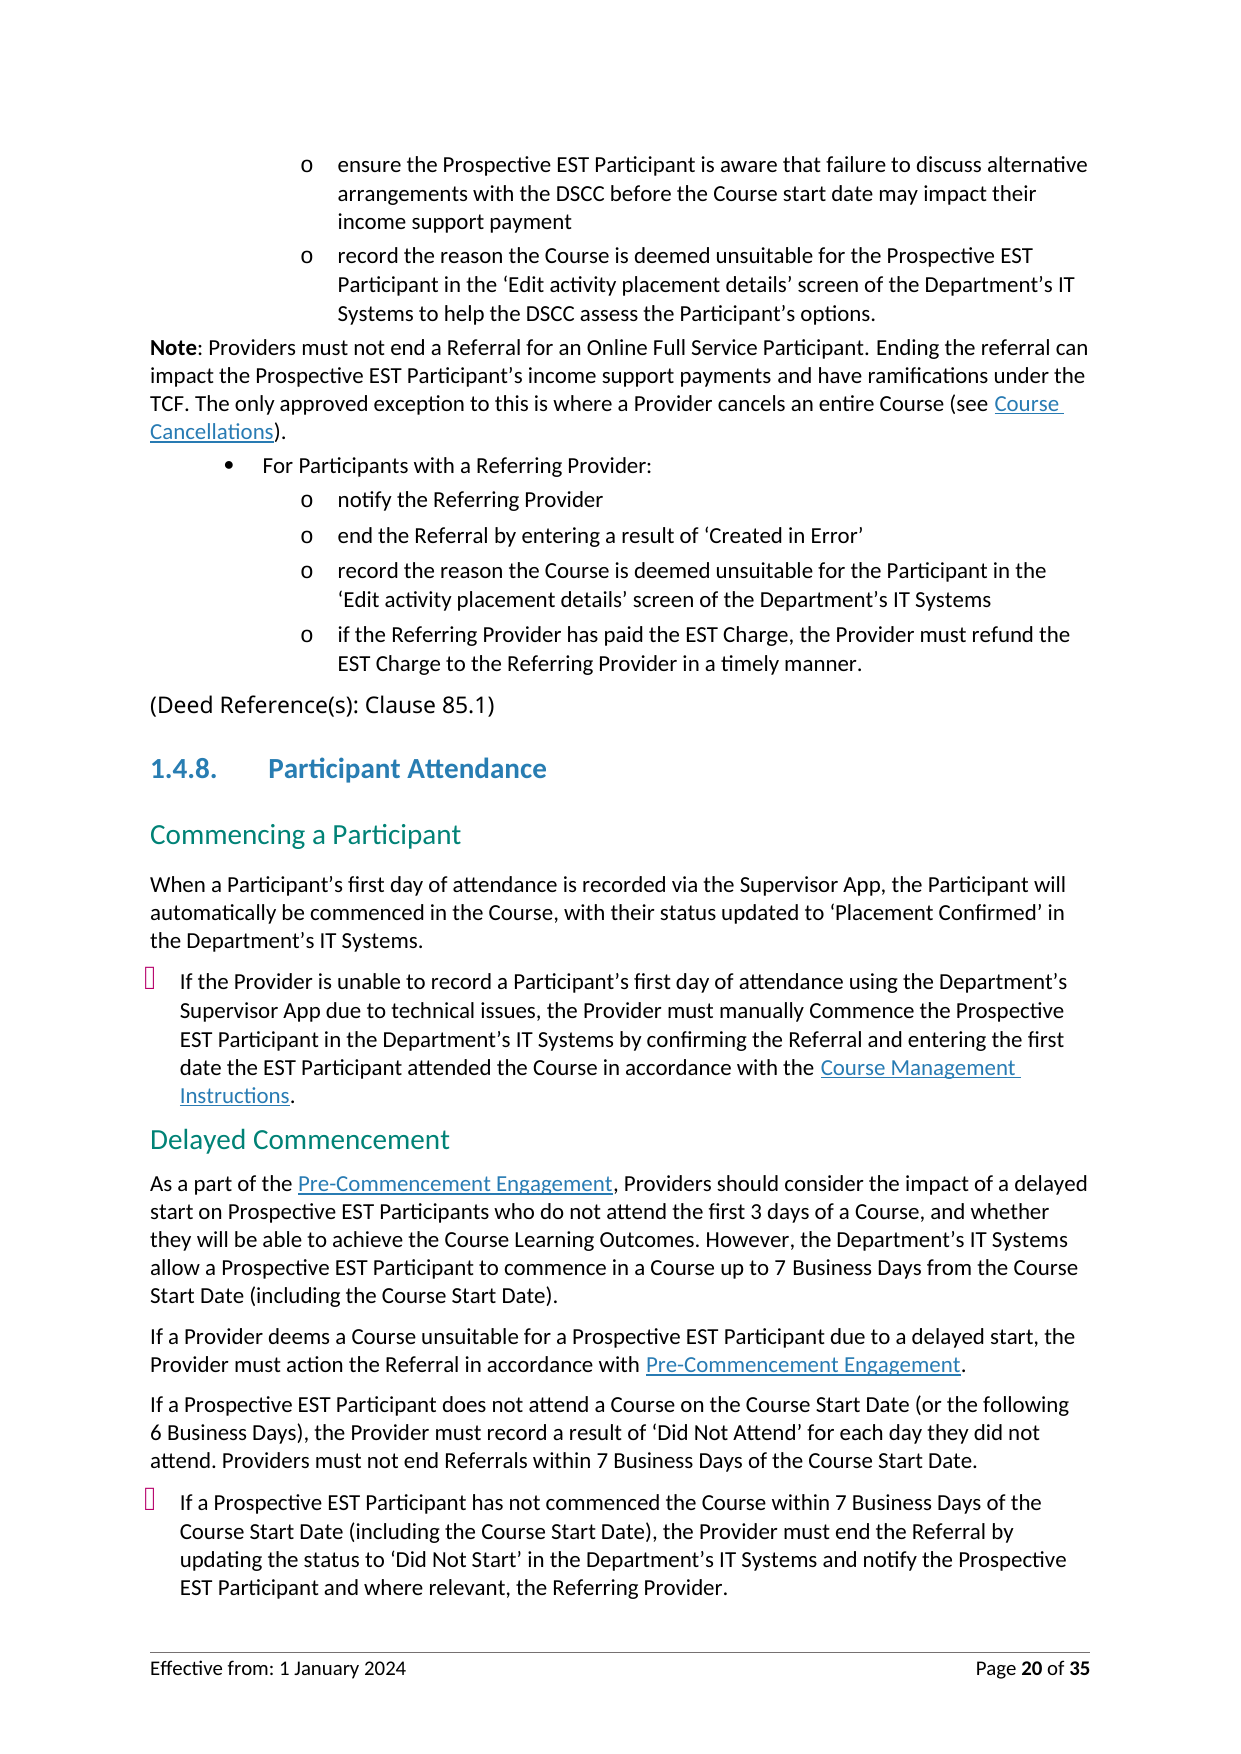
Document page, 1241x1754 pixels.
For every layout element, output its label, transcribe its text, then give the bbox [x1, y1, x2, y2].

subtitle Participant Attendance [150, 750, 1090, 786]
text if the Referring Provider has paid the EST Charge, the Provider must refund the EST Charge to the Referring Provider in a timely manner. [300, 620, 1090, 677]
text record the reason the Course is deemed unsuitable for the Participant in the ‘Edit activity placement details’ screen of the Department’s IT Systems [300, 556, 1090, 613]
text When a Participant’s first day of attendance is recorded via the Supervisor App, the Participant will automatically be commenced in the Course, with their status updated to ‘Placement Confirmed’ in the Department’s IT Systems. [150, 870, 1090, 954]
list Note: Providers must not end a Referral for an Online Full Service Participant. Ending the referral can impact the Prospective EST Participant’s income support payments and have ramifications under the TCF. The only approved exception to this is where a Provider cancels an entire Course (see Course Cancellations). [150, 333, 1090, 445]
text If a Prospective EST Participant has not commenced the Course within 7 Business Days of the Course Start Date (including the Course Start Date), the Provider must end the Referral by updating the status to ‘Did Not Start’ in the Department’s IT Systems and notify the Prospective EST Participant and where relevant, the Referring Provider. [150, 1487, 1090, 1601]
text If the Provider is unable to record a Participant’s first day of attendance using the Department’s Supervisor App due to technical issues, the Provider must manually Commence the Prospective EST Participant in the Department’s IT Systems by confirming the Referral and entering the first date the EST Participant attended the Course in accordance with the Course Management Instructions. [150, 966, 1090, 1109]
text Delayed Commencement [150, 1121, 1090, 1157]
text ensure the Prospective EST Participant is aware that failure to discuss alternative arrangements with the DSCC before the Course start date may impact their income support payment [300, 150, 1090, 235]
text record the reason the Course is deemed unsuitable for the Prospective EST Participant in the ‘Edit activity placement details’ screen of the Department’s IT Systems to help the DSCC assess the Participant’s options. [300, 241, 1090, 327]
text (Deed Reference(s): Clause 85.1) [150, 689, 1090, 721]
text For Participants with a Referring Provider: [225, 451, 1090, 479]
subtitle Commencing a Participant [150, 816, 1090, 852]
text notify the Referring Provider [300, 486, 1090, 515]
text As a part of the Pre-Commencement Engagement, Providers should consider the impact of a delayed start on Prospective EST Participants who do not attend the first 3 days of a Course, and whether they will be able to achieve the Course Learning Outcomes. However, the Department’s IT Systems allow a Prospective EST Participant to commence in a Course up to 7 Business Days from the Course Start Date (including the Course Start Date). [150, 1169, 1090, 1309]
text If a Prospective EST Participant does not attend a Course on the Course Start Date (or the following 6 Business Days), the Provider must record a result of ‘Did Not Attend’ for each day they did not attend. Providers must not end Referrals within 7 Business Days of the Course Start Date. [150, 1391, 1090, 1474]
text end the Referral by entering a result of ‘Created in Error’ [300, 521, 1090, 550]
text If a Provider deems a Course unsuitable for a Prospective EST Participant due to a delayed start, the Provider must action the Referral in accordance with Pre-Commencement Engagement. [150, 1322, 1090, 1378]
